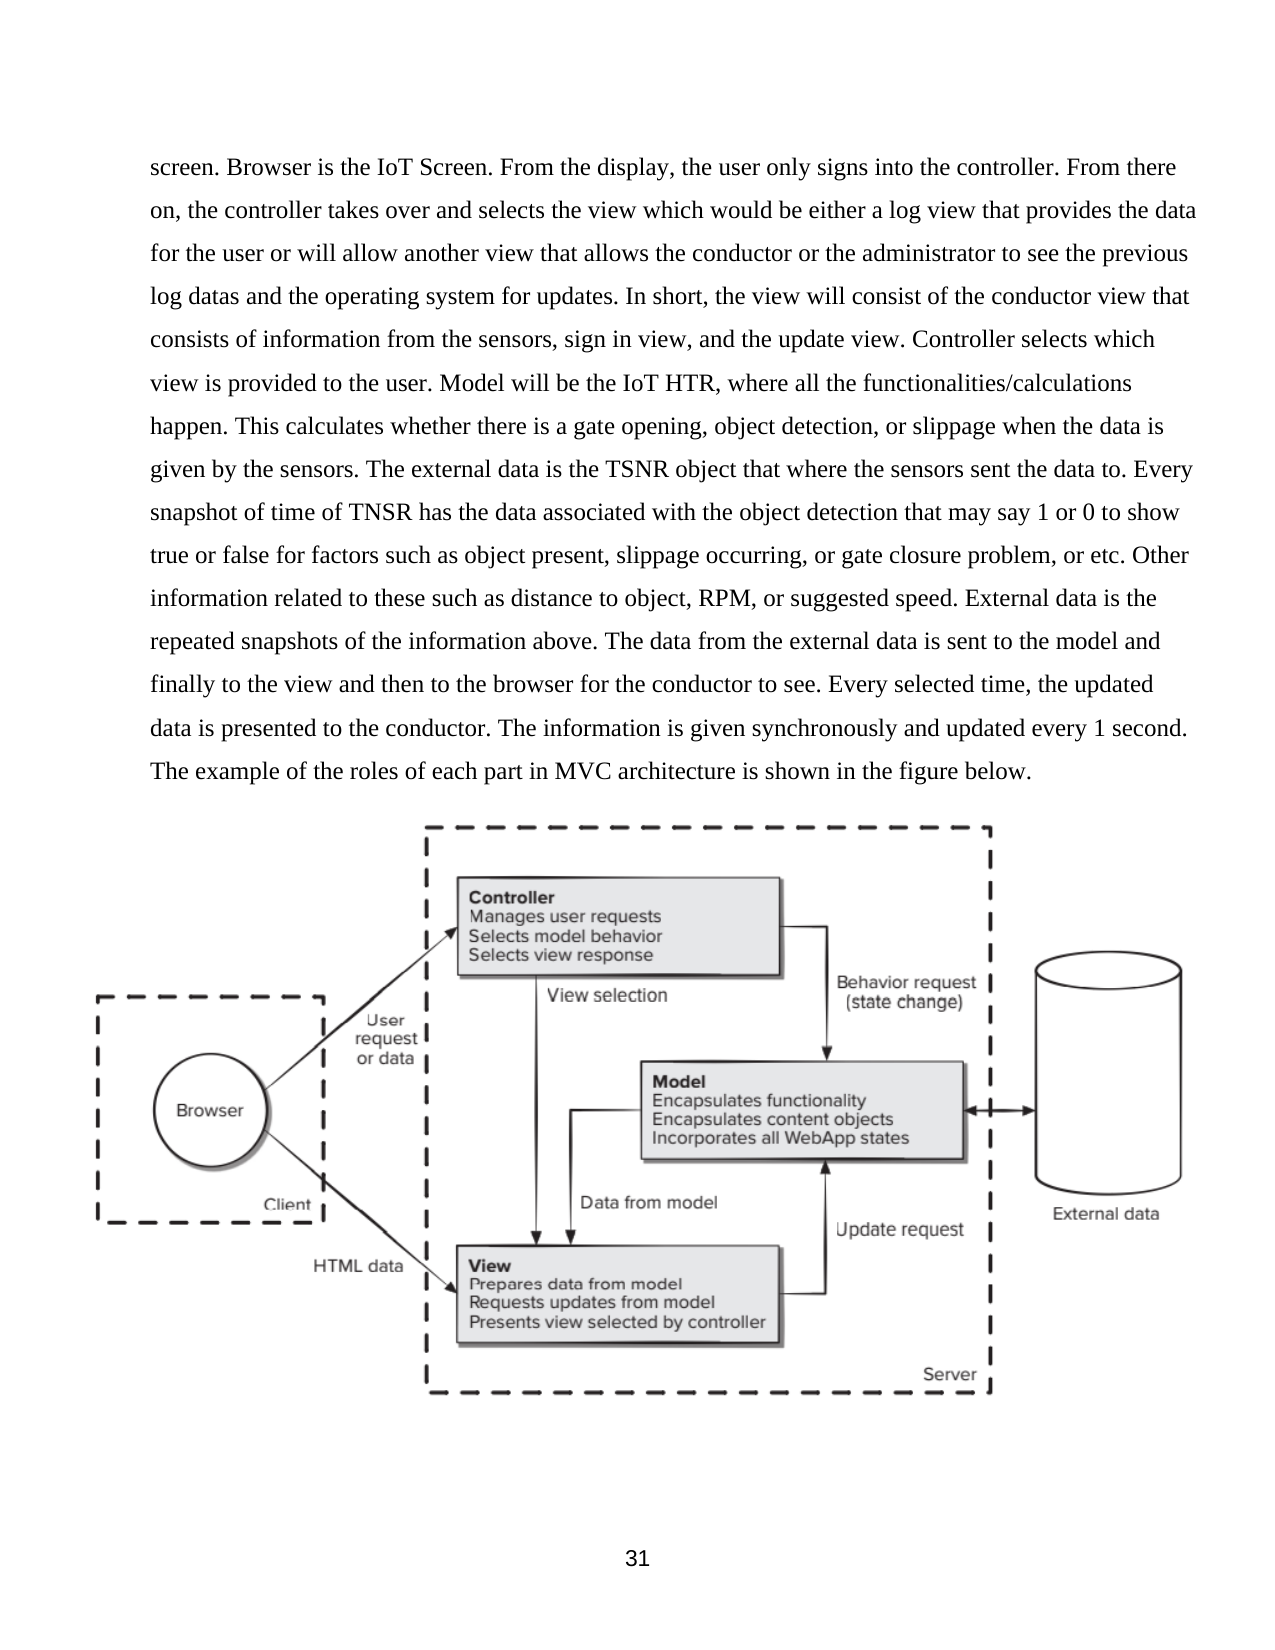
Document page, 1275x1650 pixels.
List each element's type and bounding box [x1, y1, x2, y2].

text [150, 152, 1200, 784]
picture [75, 817, 1200, 1404]
